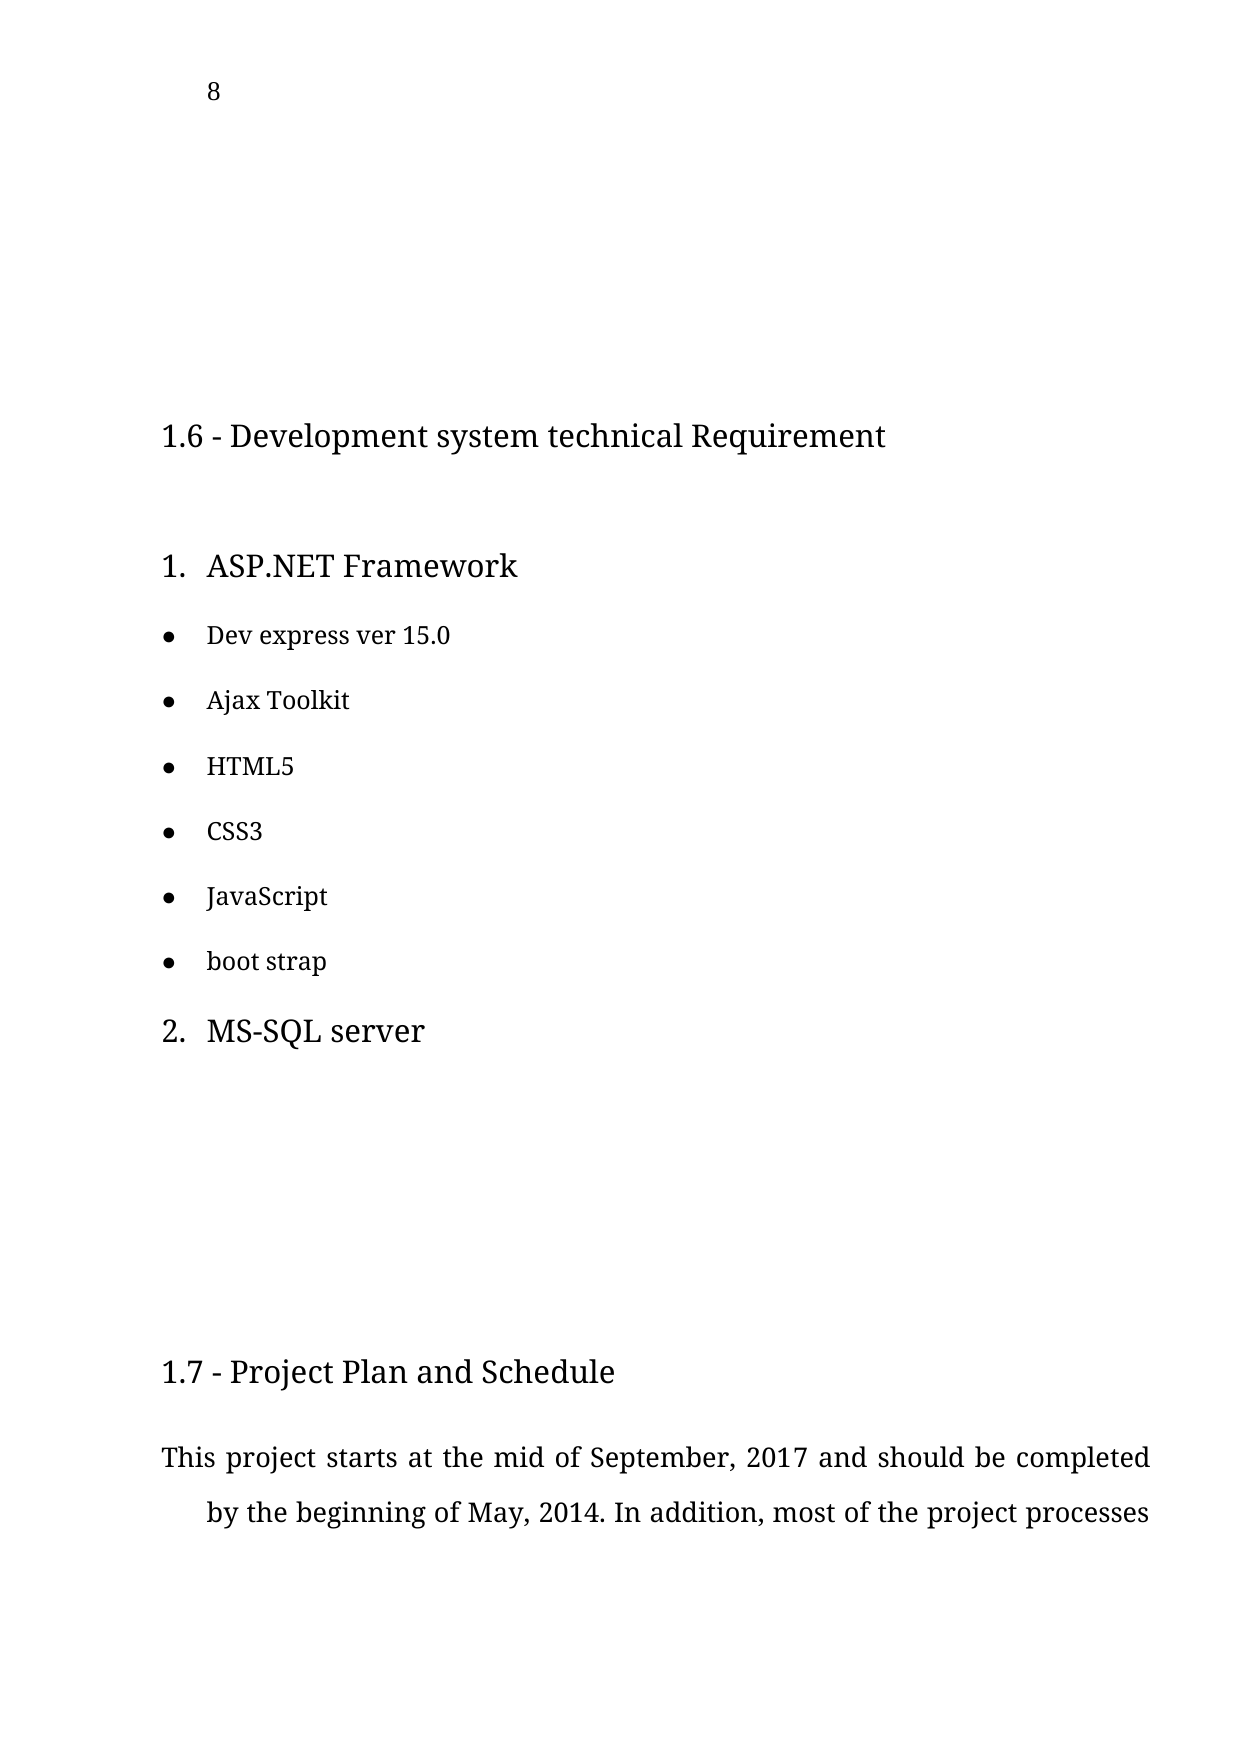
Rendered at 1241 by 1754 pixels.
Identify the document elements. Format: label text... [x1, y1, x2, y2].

list HTML5 [161, 748, 1151, 813]
list boot strap [161, 944, 1151, 1009]
list Dev express ver 15.0 [161, 618, 1151, 683]
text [161, 1438, 1151, 1531]
list ASP.NET Framework [161, 544, 1151, 618]
list CSS3 [161, 813, 1151, 879]
list JavaScript [161, 879, 1151, 944]
list Ajax Toolkit [161, 683, 1151, 748]
text 1.7 - Project Plan and Schedule [161, 1349, 1151, 1392]
text 1.6 - Development system technical Requirement [161, 414, 1151, 503]
list MS-SQL server [161, 1009, 1151, 1052]
